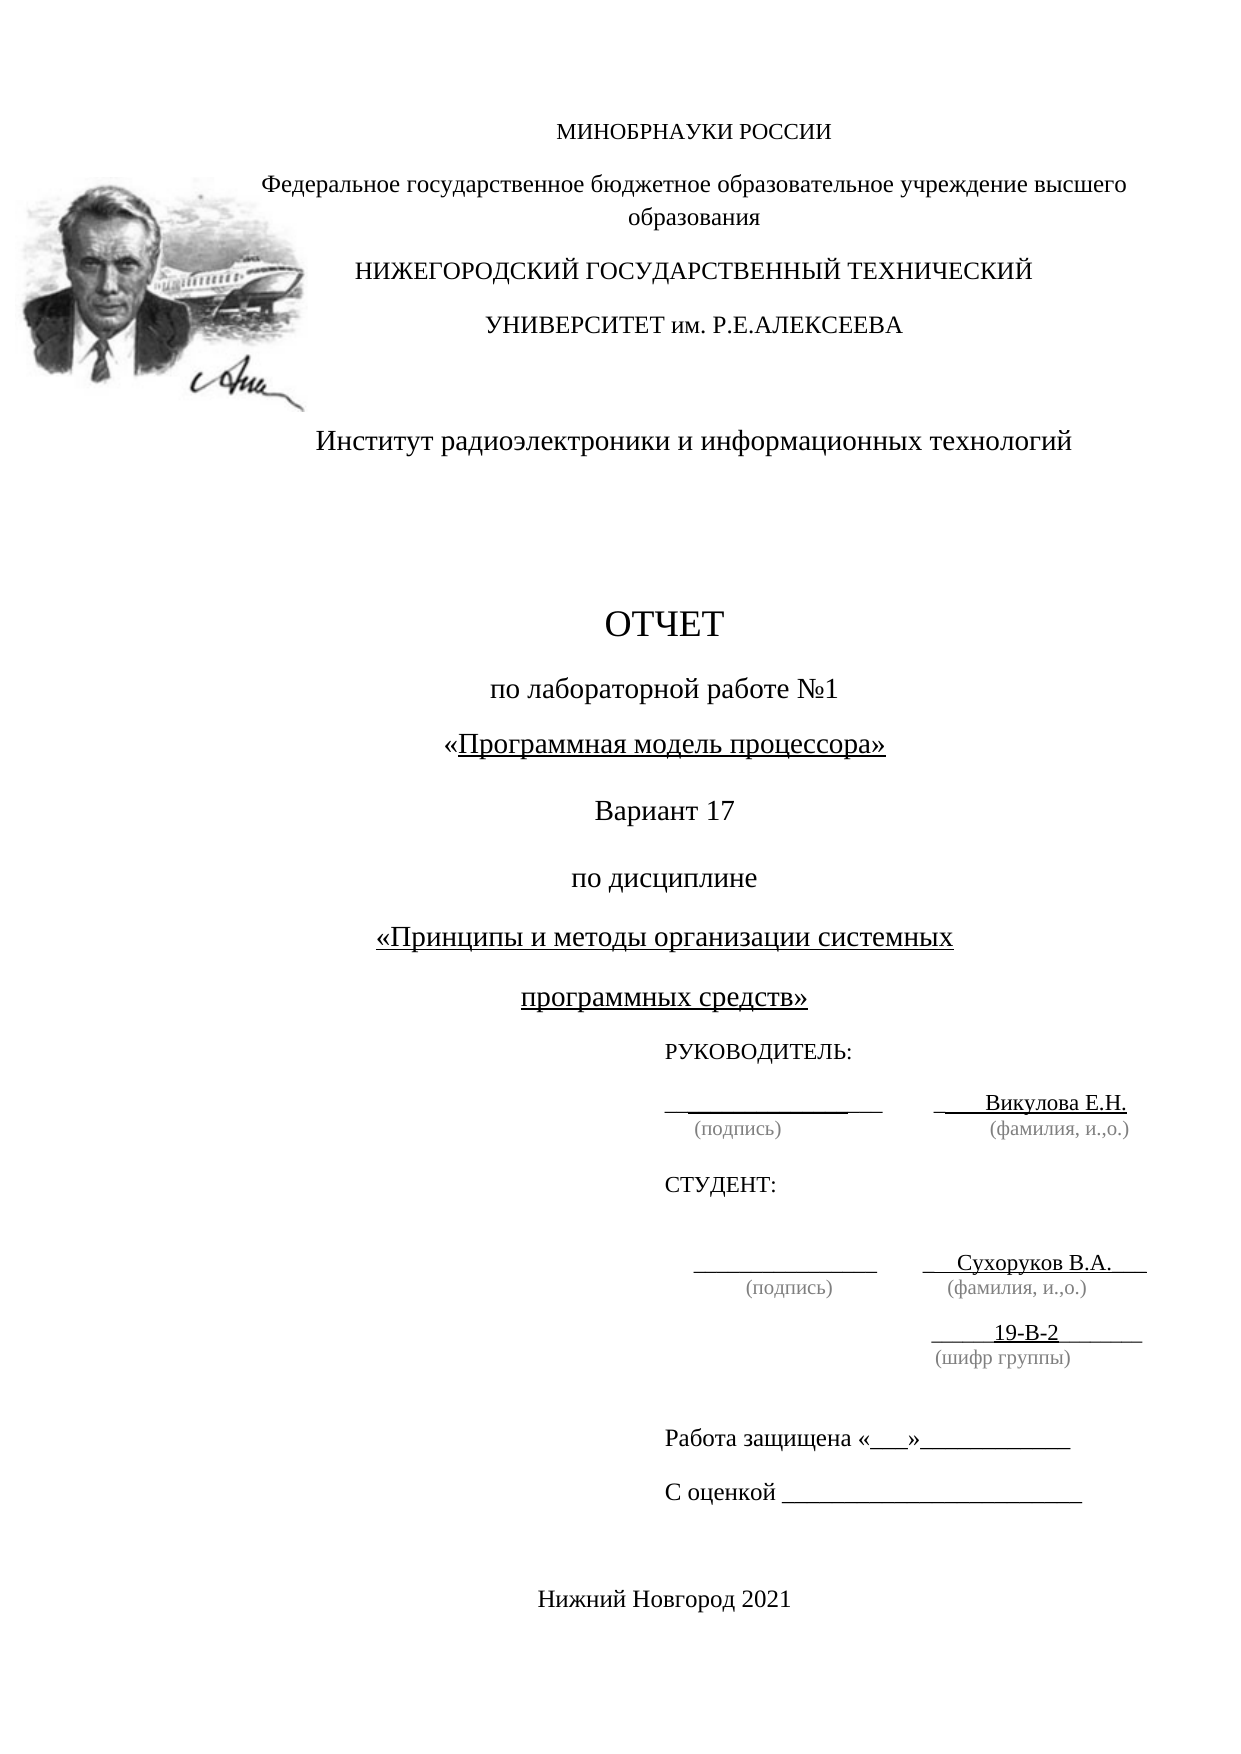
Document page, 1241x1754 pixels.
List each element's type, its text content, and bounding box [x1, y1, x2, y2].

text ОТЧЕТ [177, 601, 1152, 644]
text ________________ _ Сухоруков В.А.___ [693, 1249, 1152, 1275]
text РУКОВОДИТЕЛЬ: [664, 1038, 1152, 1065]
text ___________________ _ Викулова Е.Н. [664, 1089, 1152, 1116]
text «Принципы и методы организации системных [177, 919, 1152, 953]
text (подпись) (фамилия, и.,о.) [664, 1275, 1152, 1299]
text СТУДЕНТ: [664, 1172, 1152, 1198]
text ______19-В-2________ [664, 1318, 1152, 1345]
text (шифр группы) [664, 1345, 1152, 1369]
text программных средств» [177, 979, 1152, 1012]
text НИЖЕГОРОДСКИЙ ГОСУДАРСТВЕННЫЙ ТЕХНИЧЕСКИЙ [236, 256, 1152, 285]
text Работа защищена «___»____________ [664, 1423, 1152, 1452]
text Нижний Новгород 2021 [177, 1584, 1152, 1613]
text Вариант 17 [177, 793, 1152, 827]
text УНИВЕРСИТЕТ им. Р.Е.АЛЕКСЕЕВА [236, 310, 1152, 339]
text Институт радиоэлектроники и информационных технологий [236, 423, 1152, 457]
text (подпись) (фамилия, и.,о.) [664, 1116, 1152, 1140]
text Федеральное государственное бюджетное образовательное учреждение высшего образования [236, 169, 1152, 231]
text С оценкой ________________________ [664, 1477, 1152, 1505]
text «Программная модель процессора» [177, 726, 1152, 759]
text по лабораторной работе №1 [177, 672, 1152, 705]
text по дисциплине [177, 860, 1152, 894]
text МИНОБРНАУКИ РОССИИ [236, 118, 1152, 144]
